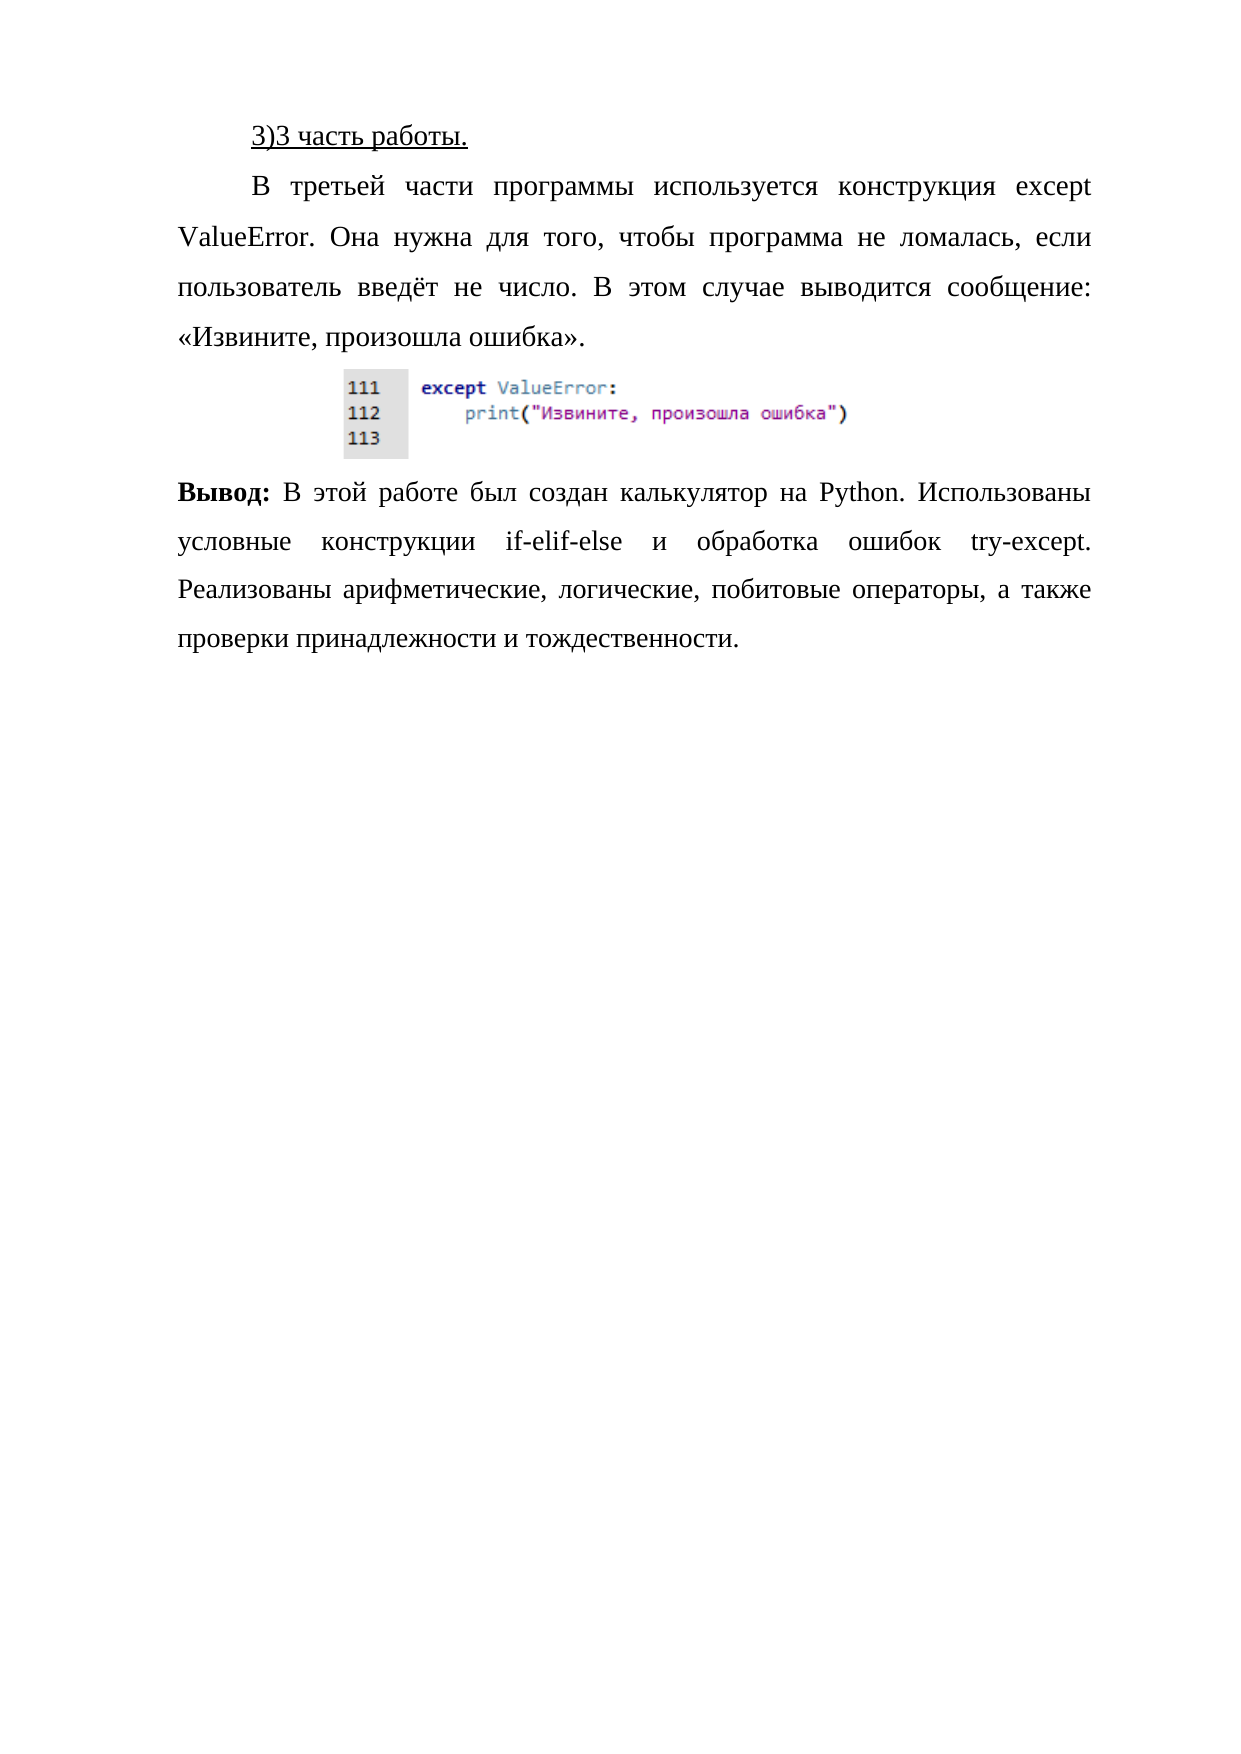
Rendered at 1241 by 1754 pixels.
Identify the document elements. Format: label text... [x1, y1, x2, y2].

picture [343, 369, 927, 459]
text 3)3 часть работы. [177, 118, 1093, 152]
text Вывод: В этой работе был создан калькулятор на Python. Использованы условные конструкции if-elif-else и обработка ошибок try-except. Реализованы арифметические, логические, побитовые операторы, а также проверки принадлежности и тождественности. [177, 476, 1093, 653]
text В третьей части программы используется конструкция except ValueError. Она нужна для того, чтобы программа не ломалась, если пользователь введёт не число. В этом случае выводится сообщение: «Извините, произошла ошибка». [177, 168, 1093, 353]
